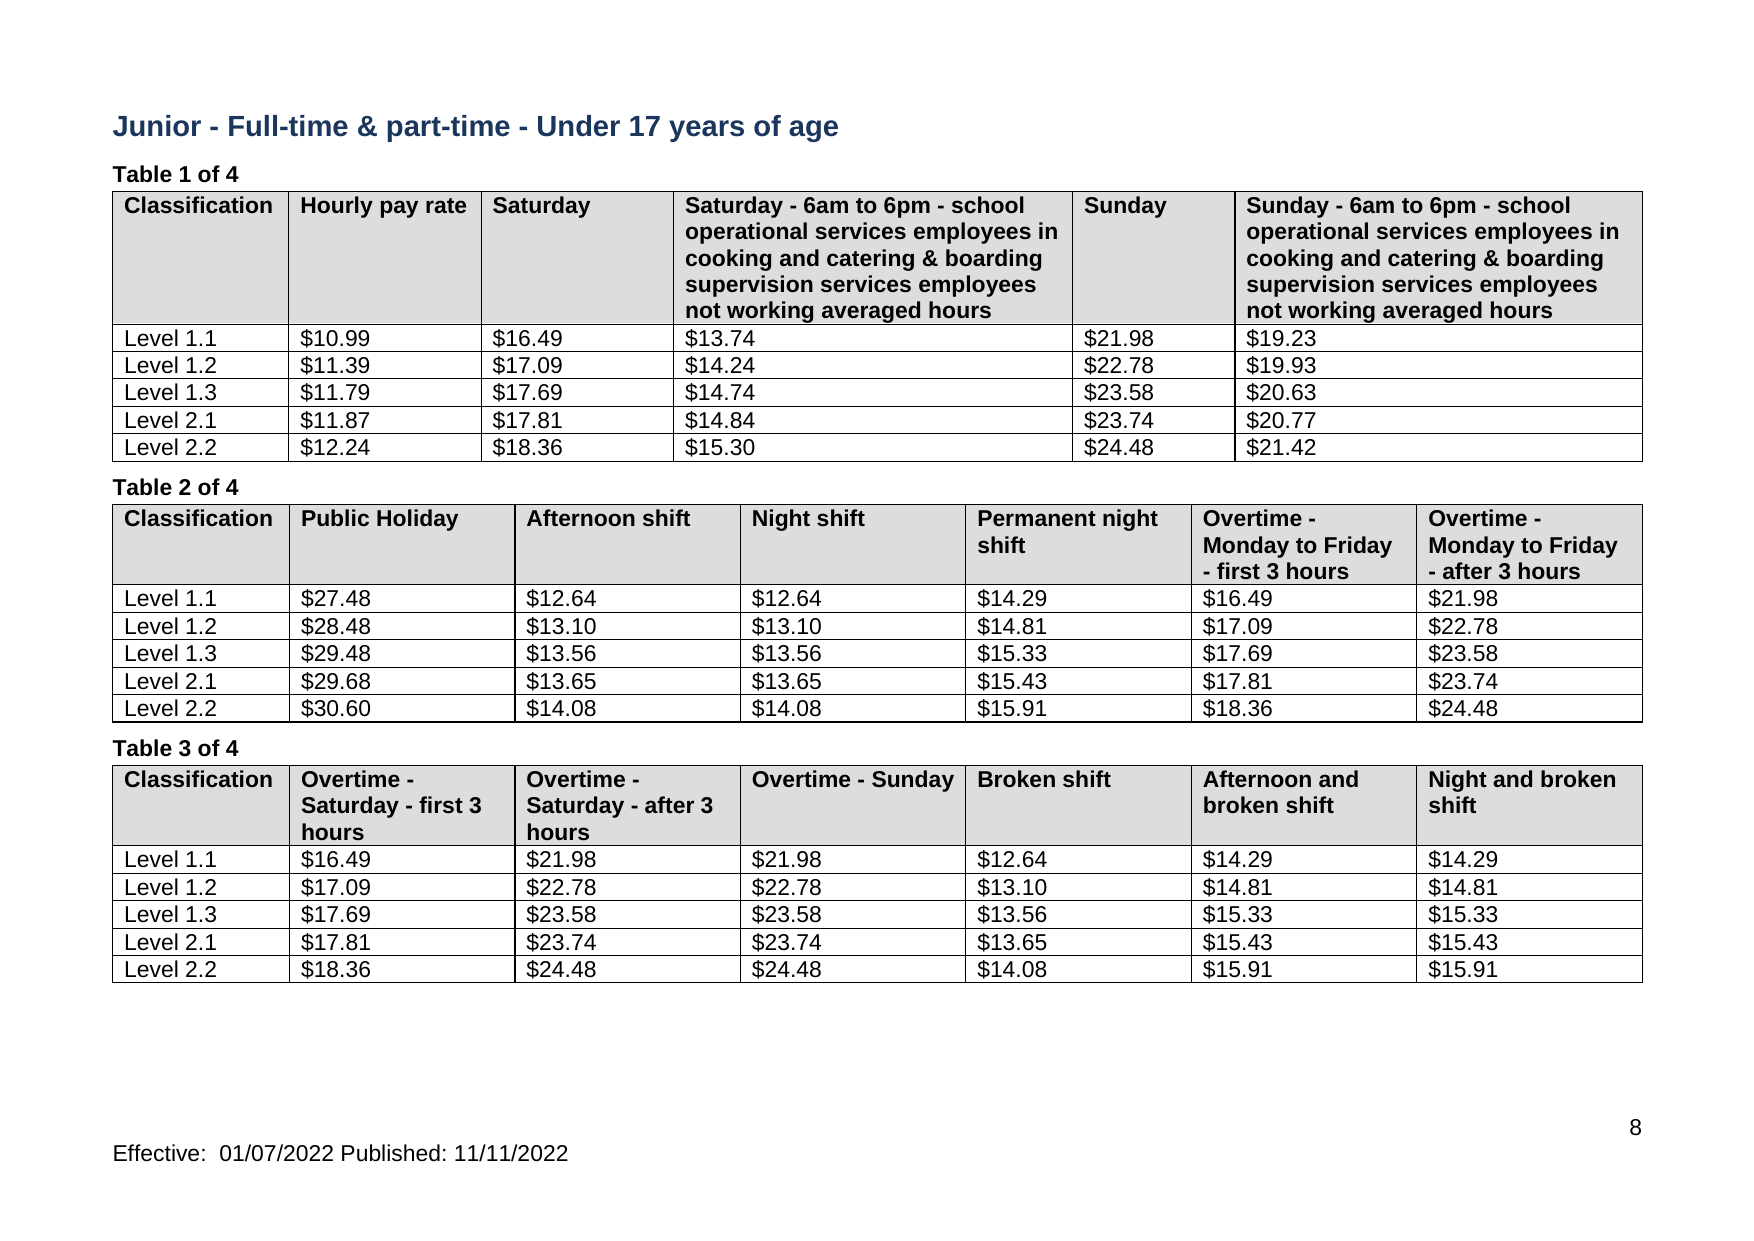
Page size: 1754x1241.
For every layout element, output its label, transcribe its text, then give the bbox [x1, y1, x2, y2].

table_cell $17.69 [1192, 640, 1416, 667]
table_cell $24.48 [516, 956, 740, 982]
table_cell $22.78 [1417, 613, 1642, 639]
table_cell $17.69 [482, 379, 673, 406]
table_cell $10.99 [289, 325, 481, 351]
table_cell $19.23 [1236, 325, 1642, 351]
table_cell $17.09 [290, 874, 514, 900]
table_cell $14.29 [1417, 846, 1642, 873]
table_cell $20.63 [1236, 379, 1642, 406]
table_cell $13.10 [741, 613, 965, 639]
table_cell $18.36 [1192, 695, 1416, 721]
table_cell $16.49 [482, 325, 673, 351]
table_cell $17.81 [290, 929, 514, 955]
table_header Classification [113, 192, 288, 323]
text Table 2 of 4 [112, 474, 1642, 500]
table_cell $15.43 [1192, 929, 1416, 955]
table_header Classification [113, 505, 289, 584]
table_cell $14.74 [674, 379, 1072, 406]
table_cell $13.10 [516, 613, 740, 639]
table_cell $18.36 [482, 434, 673, 461]
table_cell $17.69 [290, 901, 514, 927]
table_cell Level 1.2 [113, 874, 289, 900]
table_cell $22.78 [516, 874, 740, 900]
table_cell $11.79 [289, 379, 481, 406]
table_cell $14.29 [966, 585, 1191, 612]
table_cell $17.09 [482, 352, 673, 378]
table_cell $12.64 [741, 585, 965, 612]
text Table 1 of 4 [112, 161, 1642, 187]
table_cell $24.48 [1417, 695, 1642, 721]
table_header Saturday [482, 192, 673, 323]
table_cell Level 1.3 [113, 901, 289, 927]
table_cell $21.98 [741, 846, 965, 873]
table_cell $18.36 [290, 956, 514, 982]
table_cell $13.10 [966, 874, 1191, 900]
table_header Night and broken shift [1417, 766, 1642, 845]
table_header Overtime - Monday to Friday - first 3 hours [1192, 505, 1416, 584]
table_cell $19.93 [1236, 352, 1642, 378]
table_cell $13.74 [674, 325, 1072, 351]
table_cell $27.48 [290, 585, 514, 612]
table_header Broken shift [966, 766, 1191, 845]
table_cell $14.81 [1192, 874, 1416, 900]
table_header Overtime - Saturday - first 3 hours [290, 766, 514, 845]
table_cell $23.74 [1073, 407, 1234, 433]
table_cell $23.74 [1417, 668, 1642, 694]
table_cell $11.39 [289, 352, 481, 378]
table_header Afternoon and broken shift [1192, 766, 1416, 845]
table_cell Level 1.1 [113, 325, 288, 351]
table_cell $21.98 [516, 846, 740, 873]
table_cell Level 2.2 [113, 956, 289, 982]
table_cell $13.56 [741, 640, 965, 667]
table_cell $15.43 [1417, 929, 1642, 955]
table_cell $11.87 [289, 407, 481, 433]
table_header Sunday - 6am to 6pm - school operational services employees in cooking and catering & boarding supervision services employees not working averaged hours [1236, 192, 1642, 323]
table_cell $14.81 [1417, 874, 1642, 900]
table_cell $29.68 [290, 668, 514, 694]
table_cell $16.49 [1192, 585, 1416, 612]
table_cell $23.58 [1073, 379, 1234, 406]
table_cell Level 1.1 [113, 585, 289, 612]
table_cell $22.78 [741, 874, 965, 900]
table_cell $15.33 [1192, 901, 1416, 927]
table_cell $14.08 [741, 695, 965, 721]
table_cell $23.58 [516, 901, 740, 927]
table_cell Level 1.2 [113, 613, 289, 639]
table_cell $22.78 [1073, 352, 1234, 378]
table_header Permanent night shift [966, 505, 1191, 584]
table_cell $14.08 [516, 695, 740, 721]
table_cell $21.98 [1417, 585, 1642, 612]
table_cell $17.81 [482, 407, 673, 433]
table_cell $14.81 [966, 613, 1191, 639]
table_cell Level 1.3 [113, 379, 288, 406]
table_cell $14.84 [674, 407, 1072, 433]
table_cell $17.09 [1192, 613, 1416, 639]
table_header Saturday - 6am to 6pm - school operational services employees in cooking and catering & boarding supervision services employees not working averaged hours [674, 192, 1072, 323]
table_header Sunday [1073, 192, 1234, 323]
table_cell $13.56 [966, 901, 1191, 927]
table_cell $12.24 [289, 434, 481, 461]
table_cell Level 2.1 [113, 407, 288, 433]
table_cell Level 1.1 [113, 846, 289, 873]
table_cell $14.24 [674, 352, 1072, 378]
table_cell $17.81 [1192, 668, 1416, 694]
table_cell $15.33 [966, 640, 1191, 667]
table_header Afternoon shift [516, 505, 740, 584]
table_cell $21.42 [1236, 434, 1642, 461]
table_cell $23.74 [741, 929, 965, 955]
table_header Overtime - Saturday - after 3 hours [516, 766, 740, 845]
table_cell $15.30 [674, 434, 1072, 461]
table_cell $15.43 [966, 668, 1191, 694]
table_cell $24.48 [741, 956, 965, 982]
table_cell $13.56 [516, 640, 740, 667]
table_cell $14.08 [966, 956, 1191, 982]
table_cell Level 1.3 [113, 640, 289, 667]
table_cell $15.91 [966, 695, 1191, 721]
table_cell $24.48 [1073, 434, 1234, 461]
table_cell Level 2.1 [113, 929, 289, 955]
table_cell Level 2.2 [113, 434, 288, 461]
table_cell $23.58 [741, 901, 965, 927]
table_cell $23.74 [516, 929, 740, 955]
subtitle Junior - Full-time & part-time - Under 17 years of age [112, 109, 1642, 143]
table_cell $30.60 [290, 695, 514, 721]
table_cell Level 2.2 [113, 695, 289, 721]
table_cell $15.91 [1417, 956, 1642, 982]
table_header Night shift [741, 505, 965, 584]
table_cell $13.65 [516, 668, 740, 694]
table_cell $12.64 [966, 846, 1191, 873]
table_cell $15.33 [1417, 901, 1642, 927]
table_cell $14.29 [1192, 846, 1416, 873]
table_header Hourly pay rate [289, 192, 481, 323]
table_cell $21.98 [1073, 325, 1234, 351]
table_cell Level 2.1 [113, 668, 289, 694]
table_cell $15.91 [1192, 956, 1416, 982]
table_cell $13.65 [966, 929, 1191, 955]
table_cell Level 1.2 [113, 352, 288, 378]
table_cell $12.64 [516, 585, 740, 612]
table_header Overtime - Monday to Friday - after 3 hours [1417, 505, 1642, 584]
table_cell $23.58 [1417, 640, 1642, 667]
table_cell $16.49 [290, 846, 514, 873]
table_cell $13.65 [741, 668, 965, 694]
table_cell $28.48 [290, 613, 514, 639]
text Table 3 of 4 [112, 735, 1642, 761]
table_header Classification [113, 766, 289, 845]
table_header Public Holiday [290, 505, 514, 584]
table_cell $29.48 [290, 640, 514, 667]
table_header Overtime - Sunday [741, 766, 965, 845]
table_cell $20.77 [1236, 407, 1642, 433]
